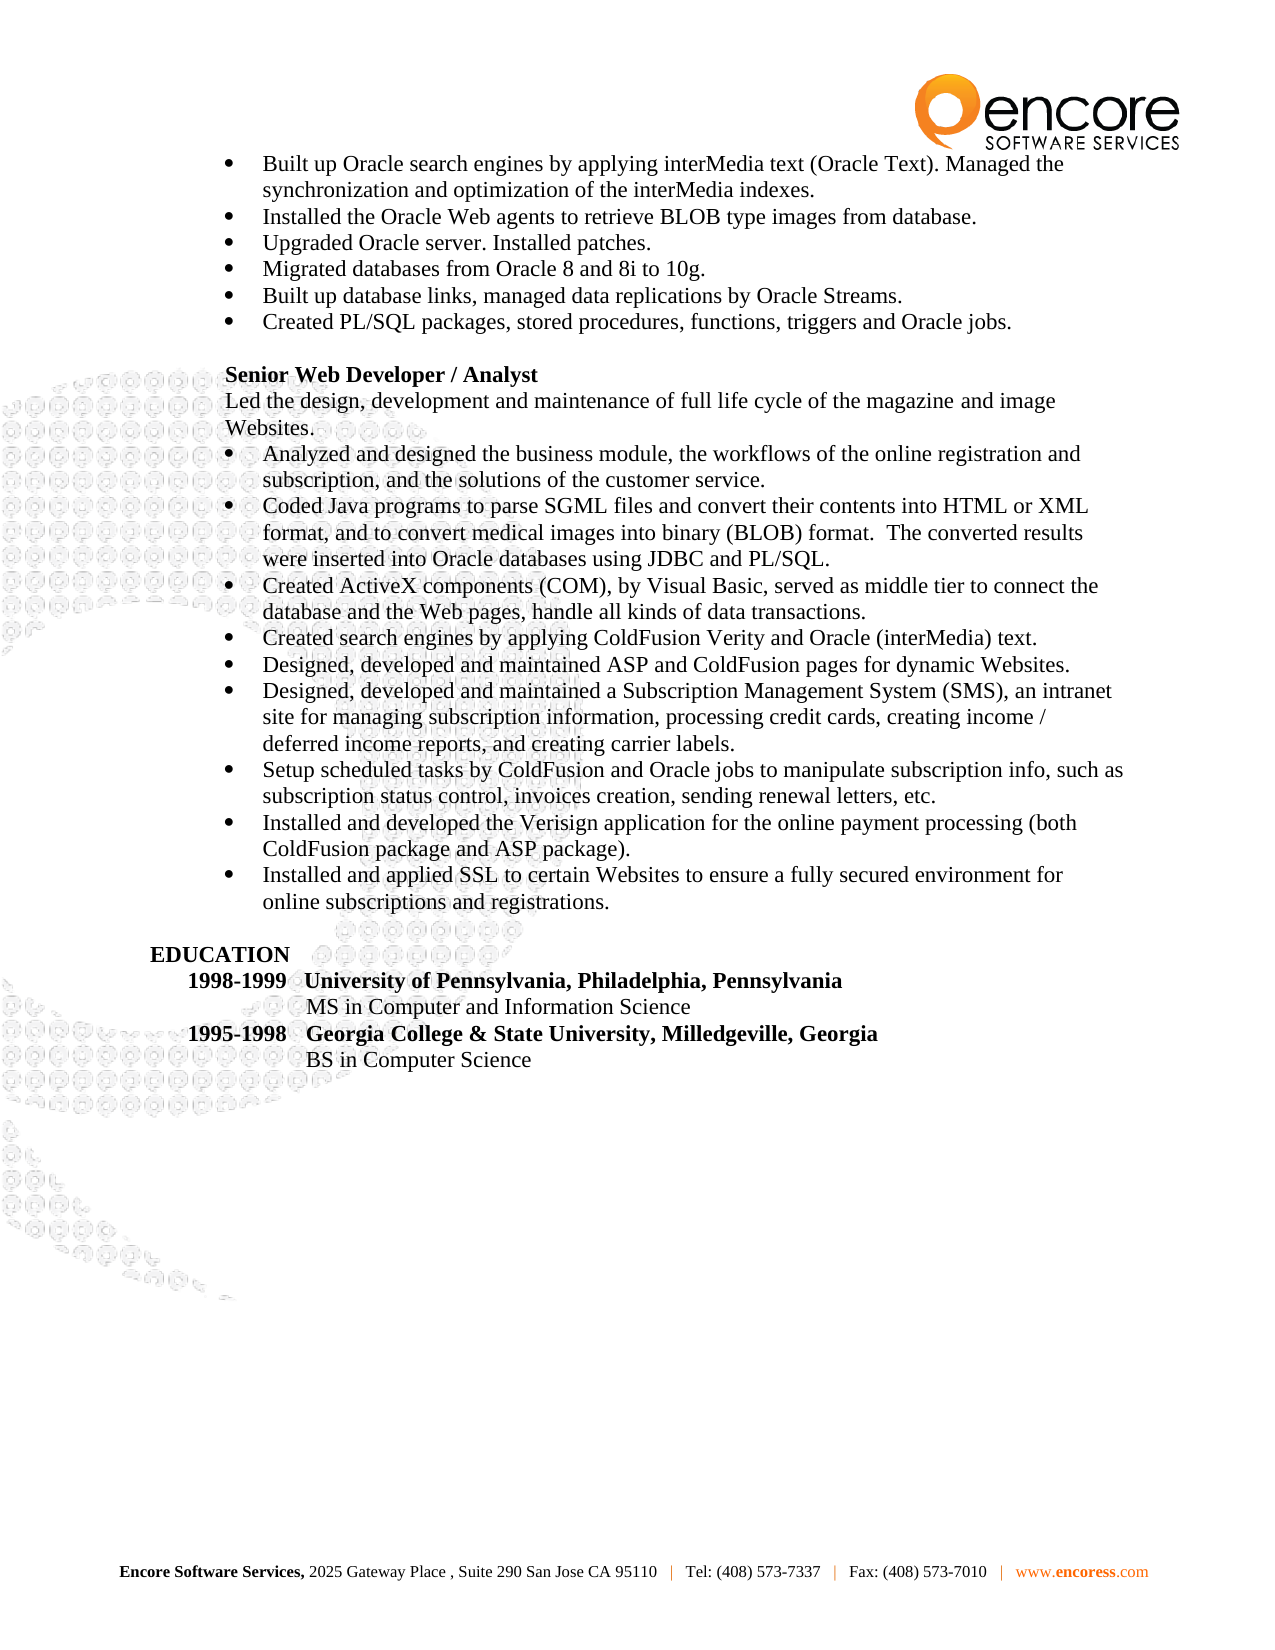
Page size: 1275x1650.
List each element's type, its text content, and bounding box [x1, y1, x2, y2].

list Setup scheduled tasks by ColdFusion and Oracle jobs to manipulate subscription info, such as subscription status control, invoices creation, sending renewal letters, etc. [225, 756, 1125, 809]
text Senior Web Developer / Analyst [187, 361, 1125, 387]
list Migrated databases from Oracle 8 and 8i to 10g. [150, 255, 1125, 282]
list Created PL/SQL packages, stored procedures, functions, triggers and Oracle jobs. [150, 308, 1125, 334]
list Coded Java programs to parse SGML files and convert their contents into HTML or XML format, and to convert medical images into binary (BLOB) format. The converted results were inserted into Oracle databases using JDBC and PL/SQL. [225, 493, 1125, 572]
list Installed and developed the Verisign application for the online payment processing (both ColdFusion package and ASP package). [225, 809, 1125, 862]
list Built up Oracle search engines by applying interMedia text (Oracle Text). Managed the synchronization and optimization of the interMedia indexes. [225, 150, 1125, 203]
list Created ActiveX components (COM), by Visual Basic, served as middle tier to connect the database and the Web pages, handle all kinds of data transactions. [225, 572, 1125, 624]
text 1998-1999 University of Pennsylvania, Philadelphia, Pennsylvania [150, 967, 1125, 993]
text 1995-1998 Georgia College & State University, Milledgeville, Georgia [150, 1020, 1125, 1046]
picture [0, 349, 607, 1311]
text EDUCATION [150, 941, 1125, 967]
picture [911, 71, 1186, 154]
list Designed, developed and maintained ASP and ColdFusion pages for dynamic Websites. [150, 651, 1125, 677]
list Built up database links, managed data replications by Oracle Streams. [150, 282, 1125, 308]
list Analyzed and designed the business module, the workflows of the online registration and subscription, and the solutions of the customer service. [225, 440, 1125, 493]
text BS in Computer Science [225, 1046, 1125, 1072]
list Upgraded Oracle server. Installed patches. [150, 229, 1125, 255]
list Installed and applied SSL to certain Websites to ensure a fully secured environment for online subscriptions and registrations. [225, 862, 1125, 914]
text MS in Computer and Information Science [300, 993, 1125, 1020]
list Designed, developed and maintained a Subscription Management System (SMS), an intranet site for managing subscription information, processing credit cards, creating income / deferred income reports, and creating carrier labels. [225, 677, 1125, 756]
list Created search engines by applying ColdFusion Verity and Oracle (interMedia) text. [225, 624, 1125, 651]
text Led the design, development and maintenance of full life cycle of the magazine and image Websites. [225, 387, 1125, 440]
list Installed the Oracle Web agents to retrieve BLOB type images from database. [150, 203, 1125, 229]
